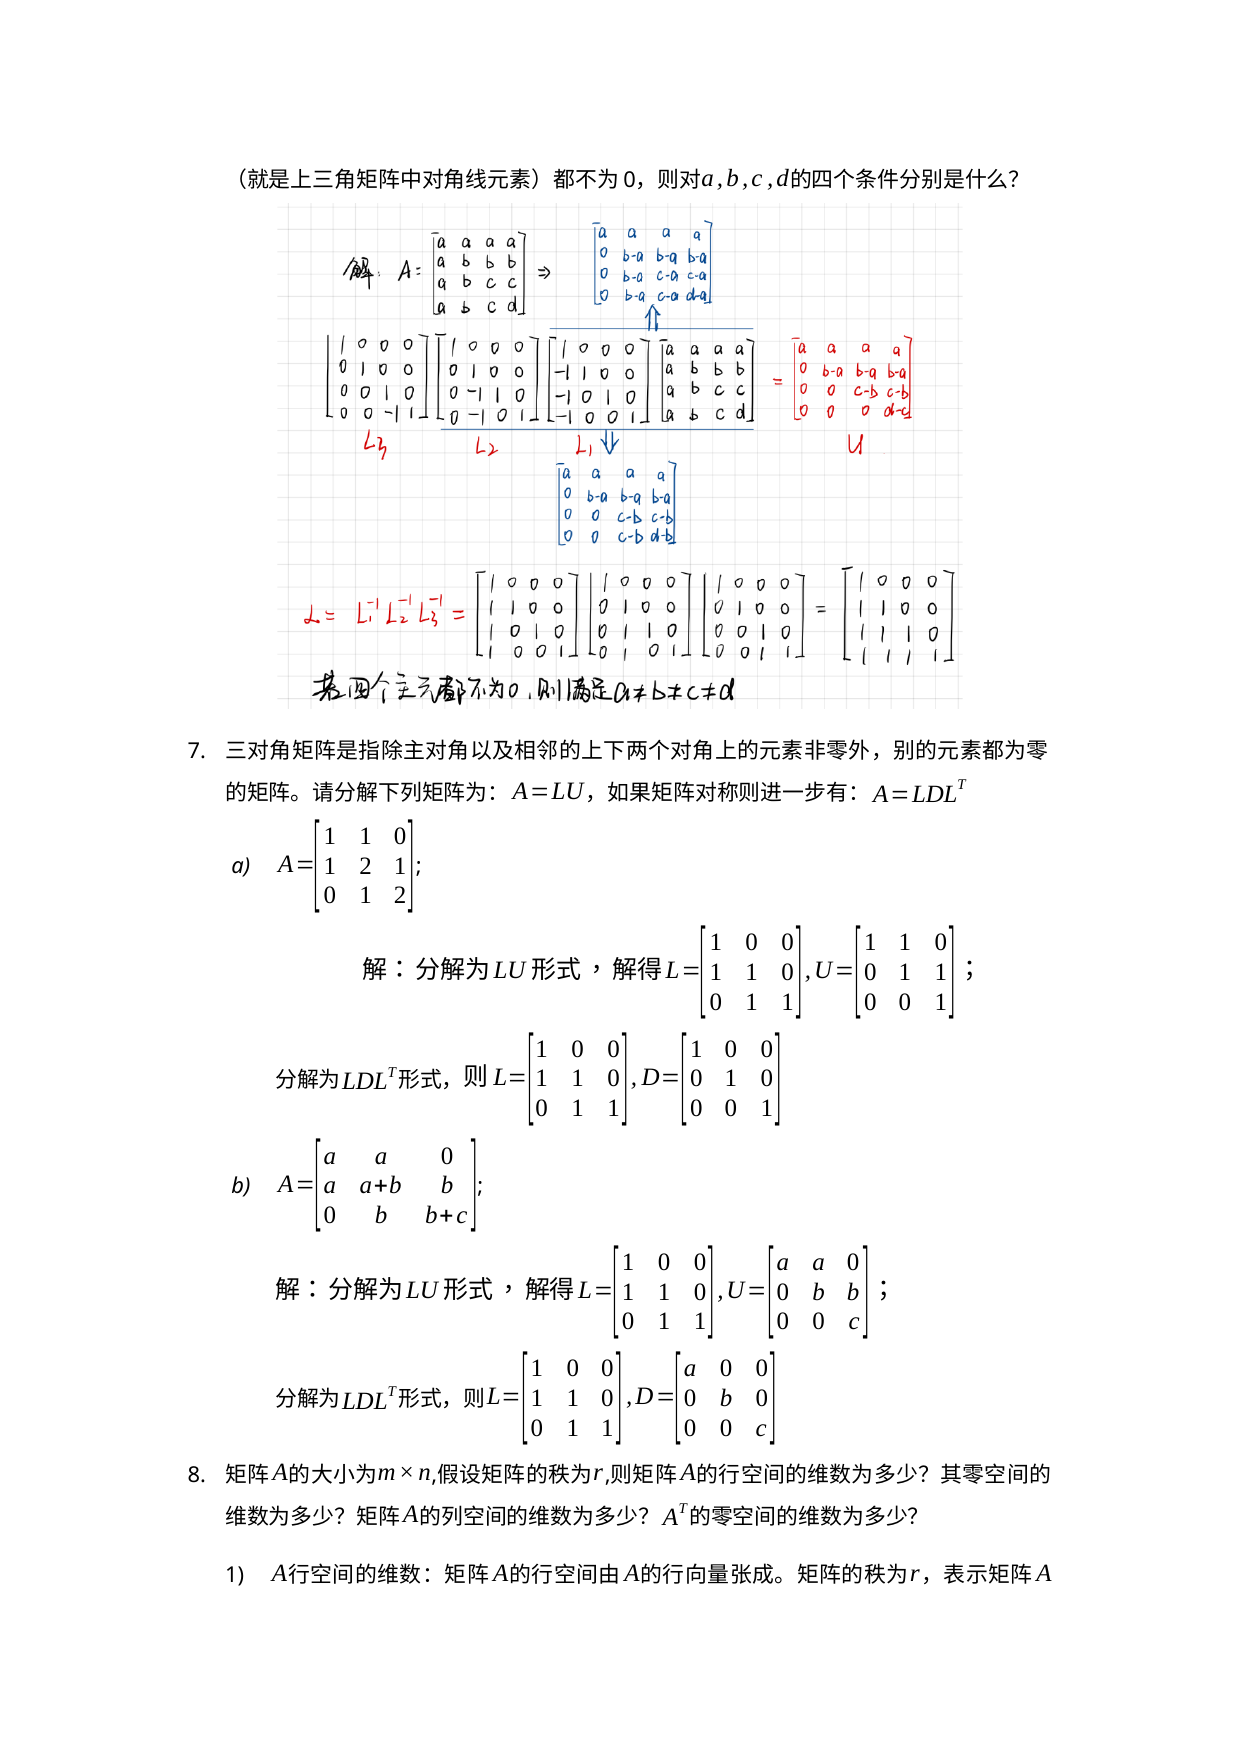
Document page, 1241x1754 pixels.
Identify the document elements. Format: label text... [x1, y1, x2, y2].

list ; [231, 817, 1053, 914]
text 分解为形式， [231, 1030, 1053, 1127]
list ; [231, 1137, 1053, 1234]
list 矩阵的大小为,假设矩阵的秩为,则矩阵的行空间的维数为多少？其零空间的维数为多少？矩阵的列空间的维数为多少？的零空间的维数为多少？ [187, 1456, 1053, 1531]
picture [277, 203, 963, 709]
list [187, 162, 1053, 194]
list 三对角矩阵是指除主对角以及相邻的上下两个对角上的元素非零外，别的元素都为零的矩阵。请分解下列矩阵为：，如果矩阵对称则进一步有： [187, 733, 1053, 807]
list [225, 1557, 1053, 1589]
list 分解为形式，则 [269, 1349, 1053, 1447]
